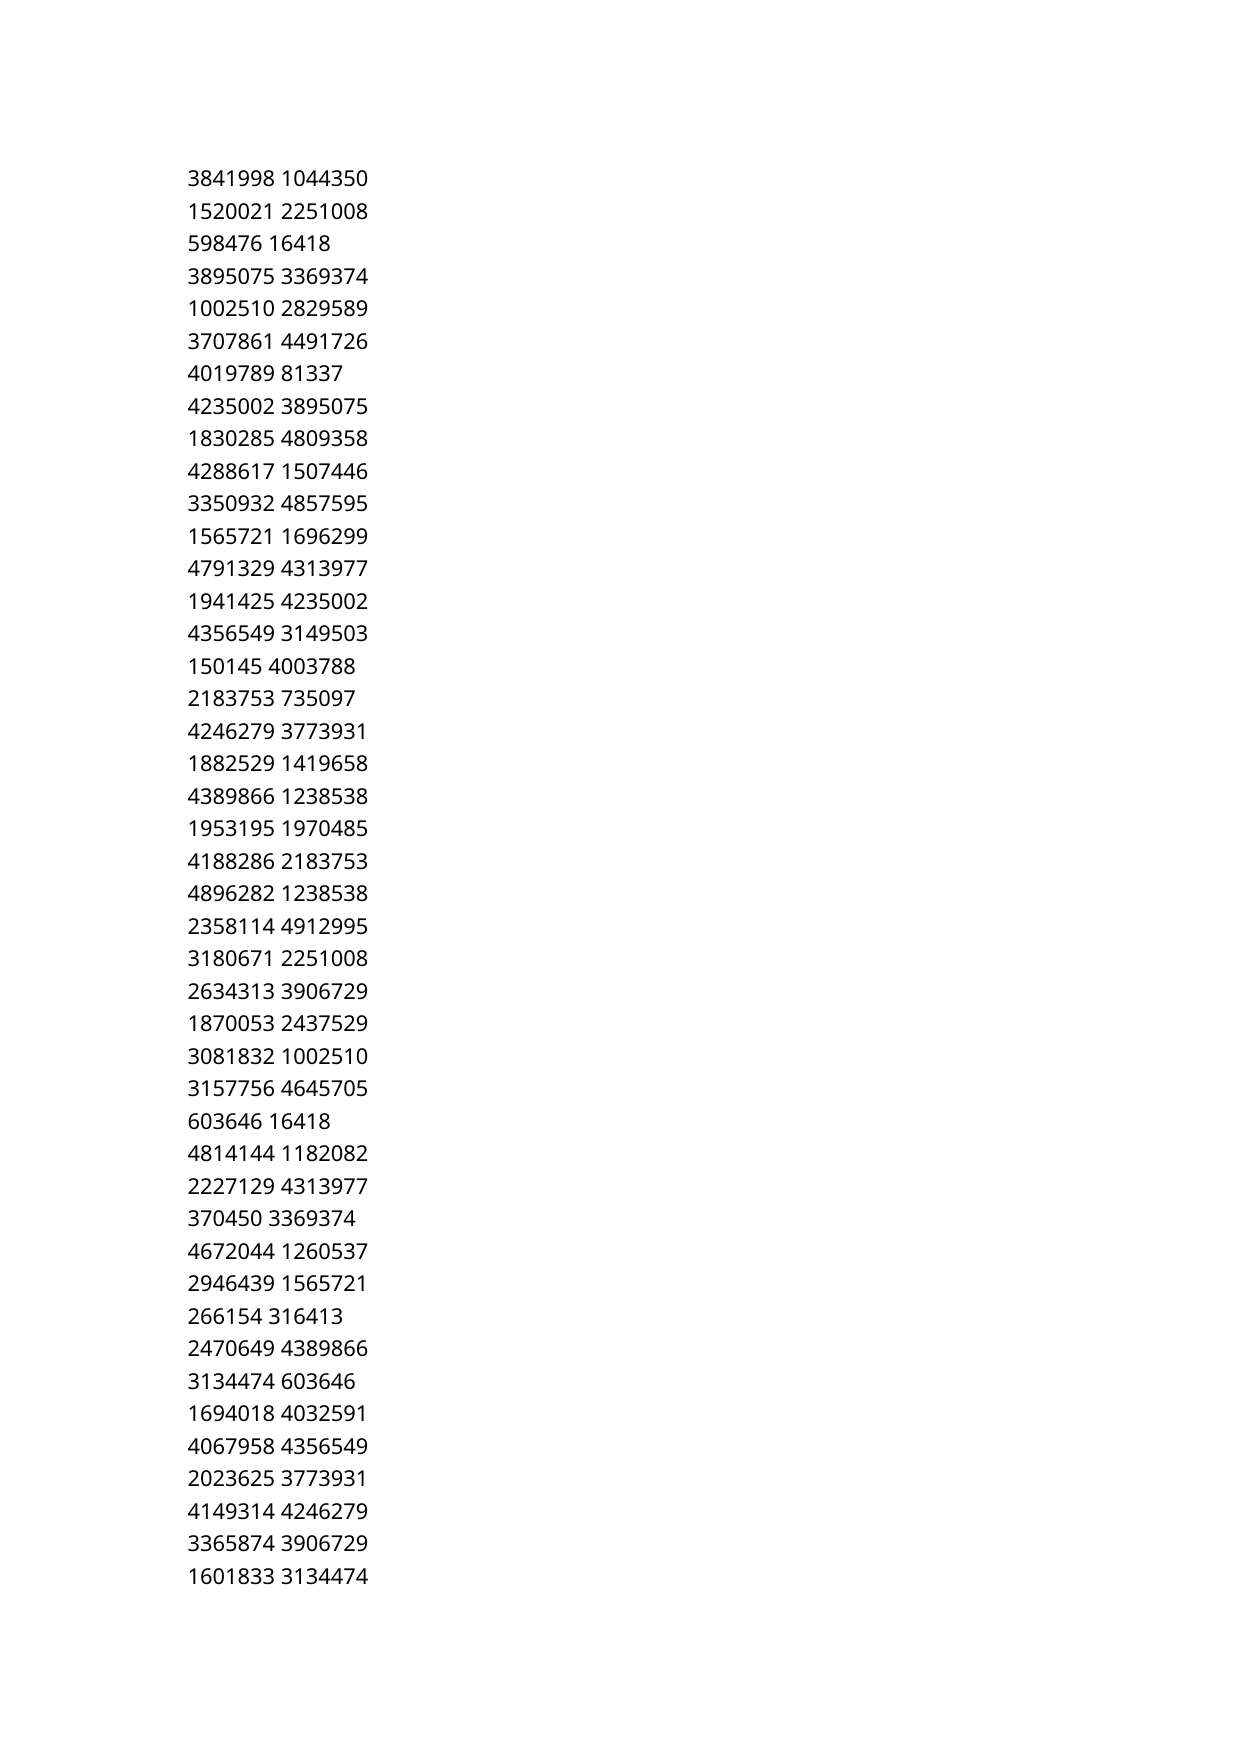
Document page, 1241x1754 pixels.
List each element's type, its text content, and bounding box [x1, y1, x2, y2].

text 1601833 3134474 [187, 1559, 1053, 1592]
text 2227129 4313977 [187, 1169, 1053, 1202]
text 1520021 2251008 [187, 194, 1053, 227]
text 4235002 3895075 [187, 389, 1053, 422]
text 2023625 3773931 [187, 1462, 1053, 1494]
text 2470649 4389866 [187, 1332, 1053, 1364]
text 3365874 3906729 [187, 1527, 1053, 1559]
text 1830285 4809358 [187, 422, 1053, 454]
text 4814144 1182082 [187, 1137, 1053, 1169]
text 2946439 1565721 [187, 1267, 1053, 1299]
text 3707861 4491726 [187, 324, 1053, 357]
text 2634313 3906729 [187, 974, 1053, 1007]
text 603646 16418 [187, 1104, 1053, 1137]
text 4791329 4313977 [187, 552, 1053, 584]
text 4246279 3773931 [187, 714, 1053, 747]
text 4356549 3149503 [187, 617, 1053, 649]
text 3081832 1002510 [187, 1039, 1053, 1072]
text 1565721 1696299 [187, 519, 1053, 552]
text 2183753 735097 [187, 682, 1053, 714]
text 3180671 2251008 [187, 942, 1053, 974]
text 1882529 1419658 [187, 747, 1053, 779]
text 1870053 2437529 [187, 1007, 1053, 1039]
text 4067958 4356549 [187, 1429, 1053, 1462]
text 4389866 1238538 [187, 779, 1053, 812]
text 370450 3369374 [187, 1202, 1053, 1234]
text 2358114 4912995 [187, 909, 1053, 942]
text 150145 4003788 [187, 649, 1053, 682]
text 266154 316413 [187, 1299, 1053, 1332]
text 3895075 3369374 [187, 259, 1053, 292]
text 1953195 1970485 [187, 812, 1053, 844]
text 4149314 4246279 [187, 1494, 1053, 1527]
text 4896282 1238538 [187, 877, 1053, 909]
text 4019789 81337 [187, 357, 1053, 389]
text 3841998 1044350 [187, 162, 1053, 194]
text 3350932 4857595 [187, 487, 1053, 519]
text 4188286 2183753 [187, 844, 1053, 877]
text 1002510 2829589 [187, 292, 1053, 324]
text 1694018 4032591 [187, 1397, 1053, 1429]
text 3157756 4645705 [187, 1072, 1053, 1104]
text 1941425 4235002 [187, 584, 1053, 617]
text 4288617 1507446 [187, 454, 1053, 487]
text 4672044 1260537 [187, 1234, 1053, 1267]
text 598476 16418 [187, 227, 1053, 259]
text 3134474 603646 [187, 1364, 1053, 1397]
